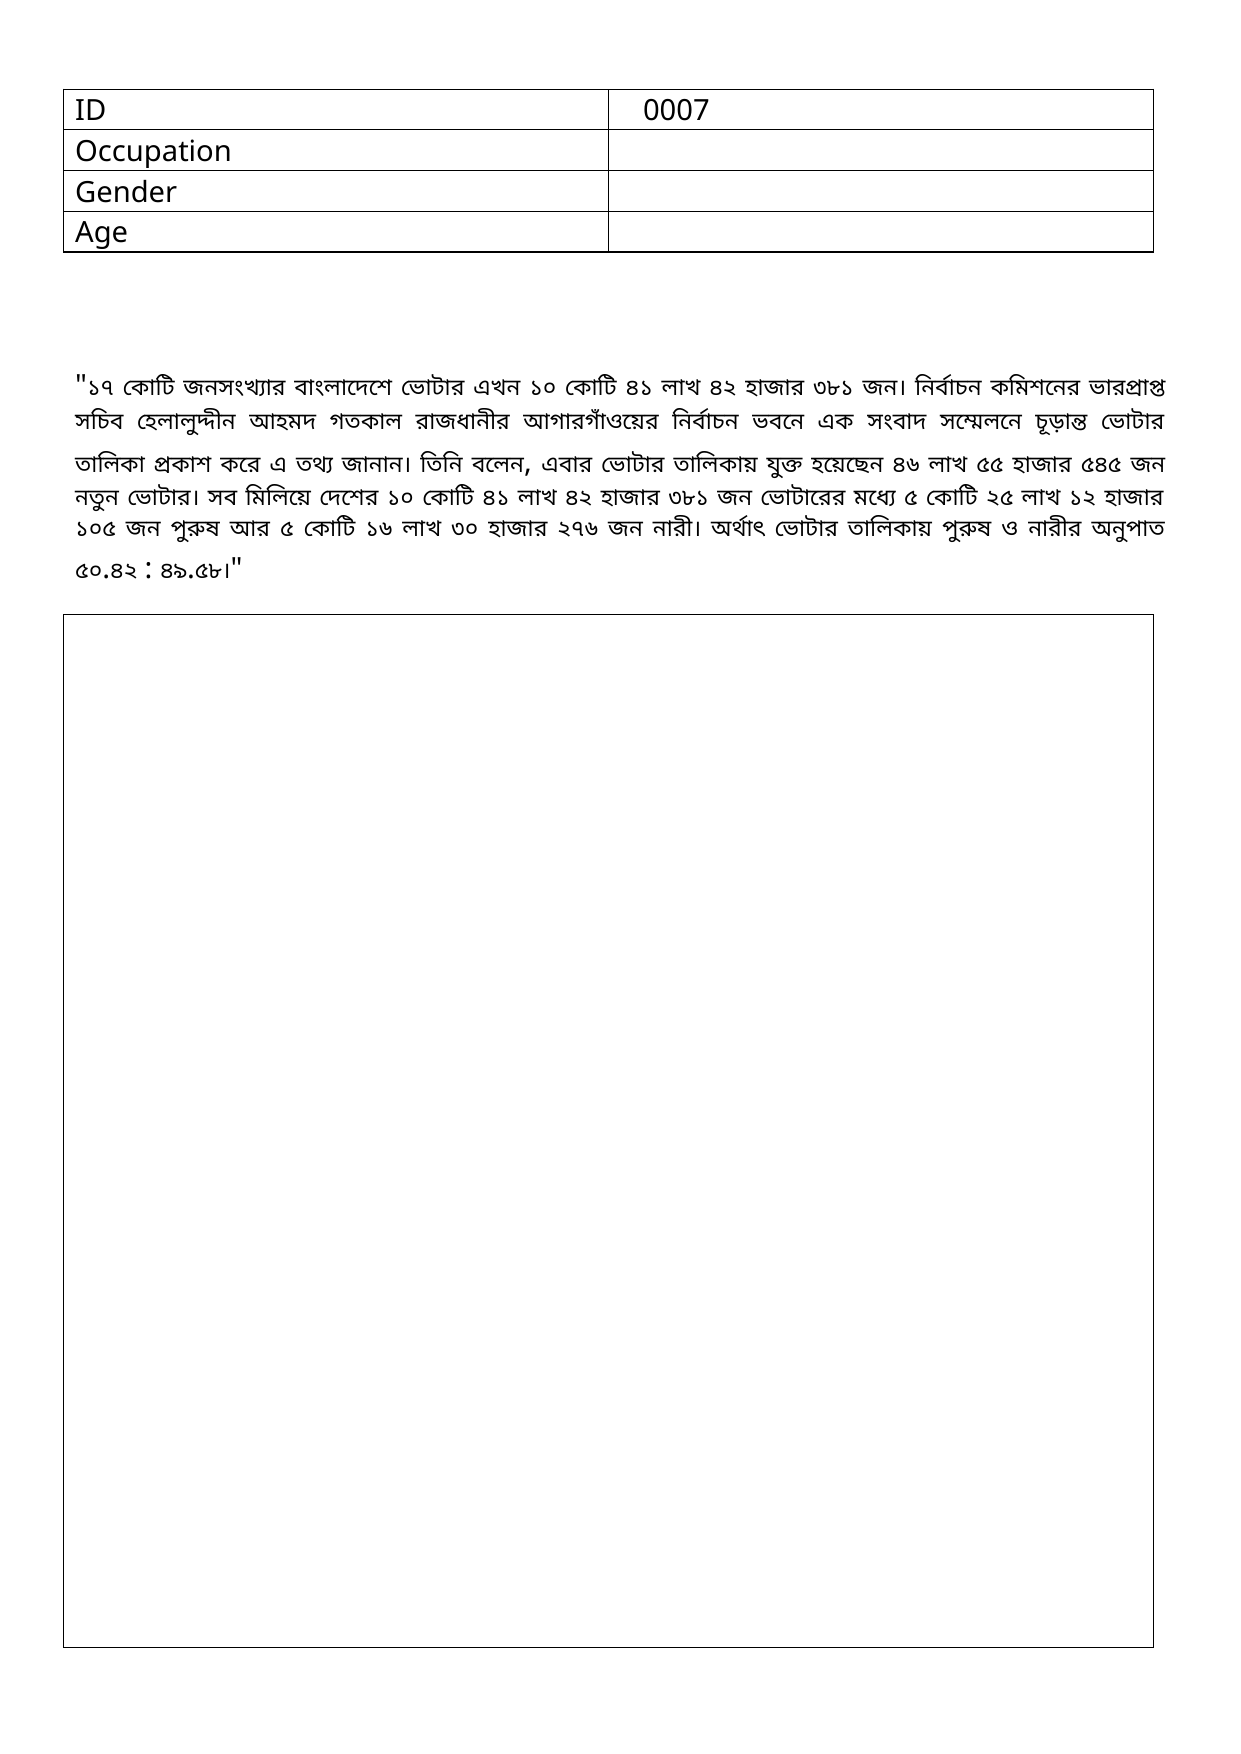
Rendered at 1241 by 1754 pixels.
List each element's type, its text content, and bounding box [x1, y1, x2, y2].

table_header ID [64, 90, 608, 129]
table_cell Gender [64, 171, 608, 211]
table_header 0007 [609, 90, 1153, 129]
table_cell Occupation [64, 130, 608, 170]
table_cell [609, 171, 1153, 211]
table_header [64, 615, 1153, 1647]
table_cell [609, 130, 1153, 170]
table_cell Age [64, 212, 608, 251]
table_cell [609, 212, 1153, 251]
text "১৭ কোটি জনসংখ্যার বাংলাদেশে ভোটার এখন ১০ কোটি ৪১ লাখ ৪২ হাজার ৩৮১ জন। নির্বাচন কমিশনের ভারপ্রাপ্ত সচিব হেলালুদ্দীন আহমদ গতকাল রাজধানীর আগারগাঁওয়ের নির্বাচন ভবনে এক সংবাদ সম্মেলনে চূড়ান্ত ভোটার তালিকা প্রকাশ করে এ তথ্য জানান। তিনি বলেন, এবার ভোটার তালিকায় যুক্ত হয়েছেন ৪৬ লাখ ৫৫ হাজার ৫৪৫ জন নতুন ভোটার। সব মিলিয়ে দেশের ১০ কোটি ৪১ লাখ ৪২ হাজার ৩৮১ জন ভোটারের মধ্যে ৫ কোটি ২৫ লাখ ১২ হাজার ১০৫ জন পুরুষ আর ৫ কোটি ১৬ লাখ ৩০ হাজার ২৭৬ জন নারী। অর্থাৎ ভোটার তালিকায় পুরুষ ও নারীর অনুপাত ৫০.৪২ : ৪৯.৫৮।" [75, 364, 1165, 587]
